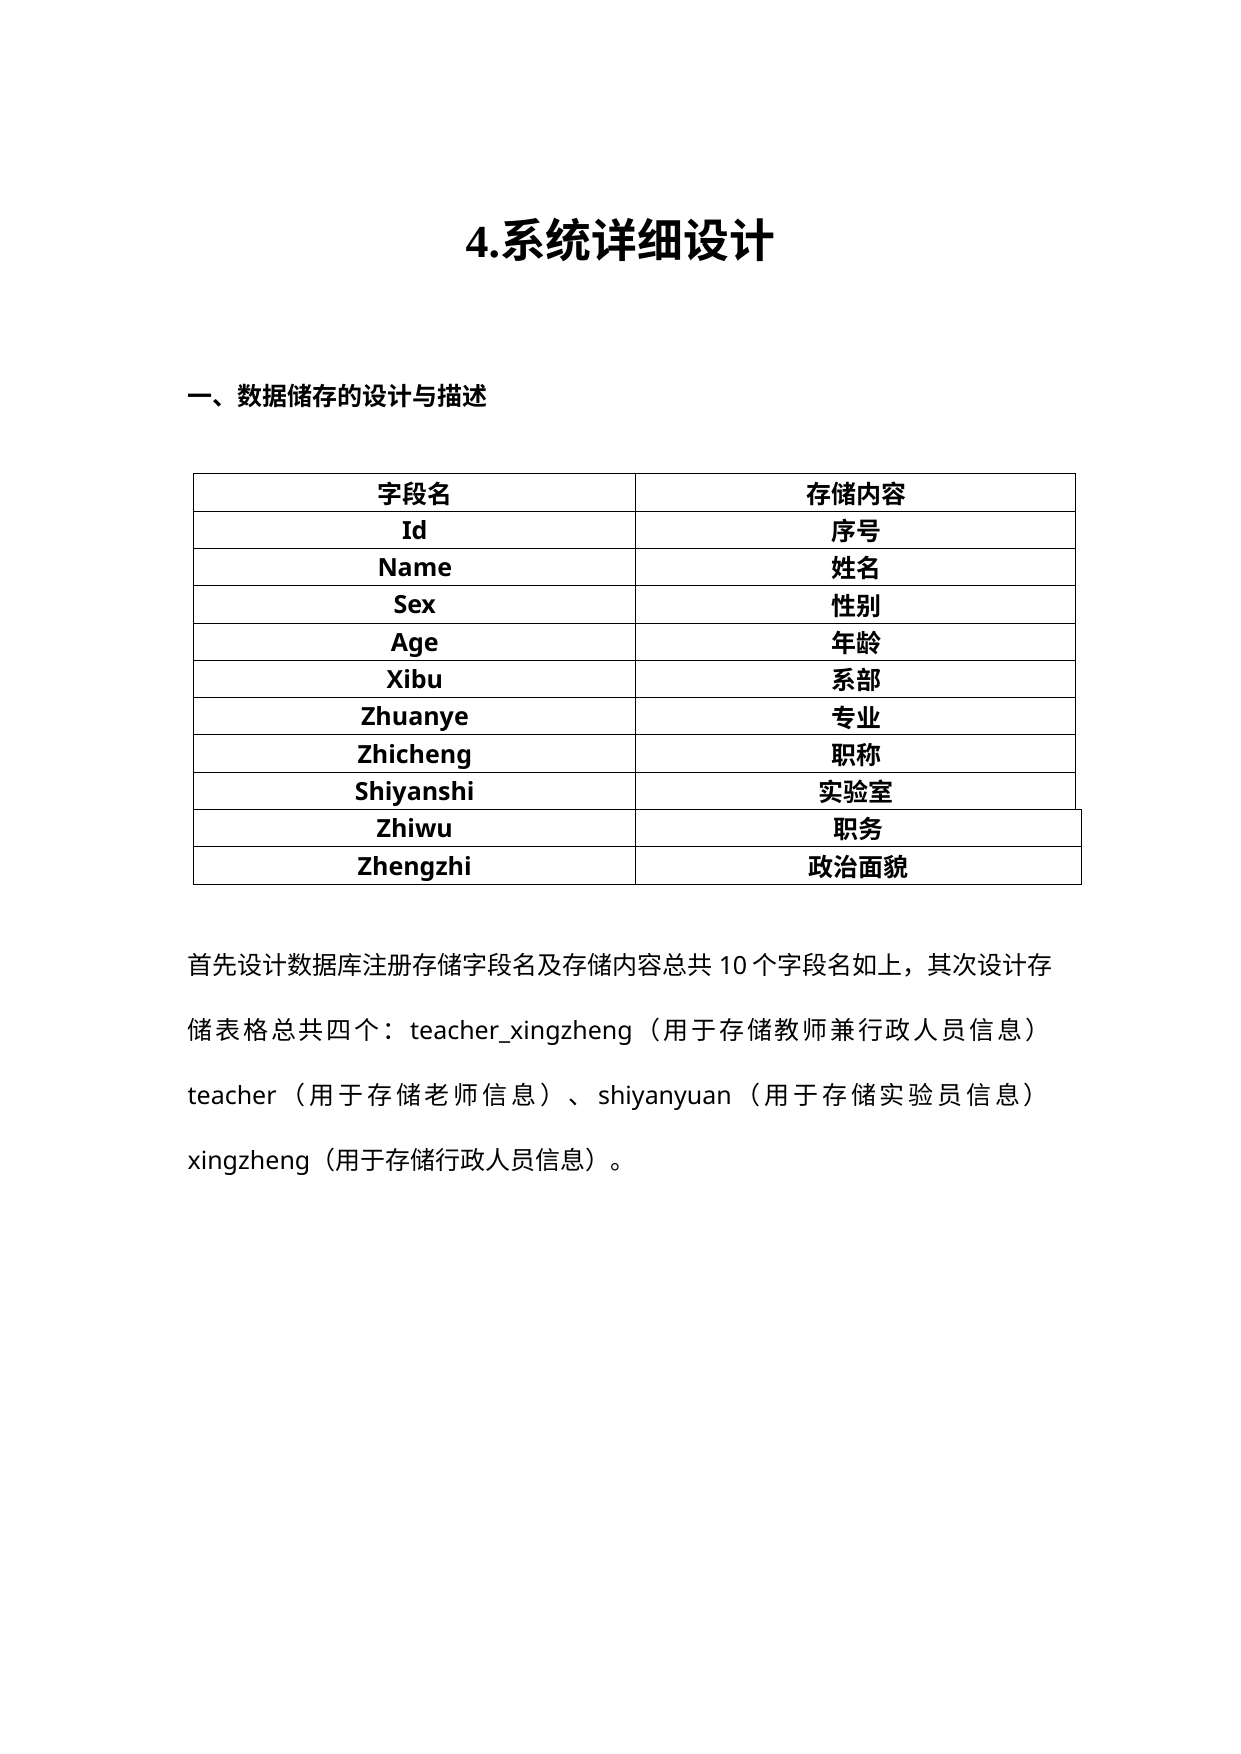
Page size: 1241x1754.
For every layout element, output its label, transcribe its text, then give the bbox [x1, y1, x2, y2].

table_cell 政治面貌 [636, 847, 1081, 883]
table_cell Zhuanye [194, 698, 635, 734]
table_cell Xibu [194, 661, 635, 697]
list 一、数据储存的设计与描述 [187, 362, 1053, 427]
table_cell 姓名 [636, 549, 1075, 585]
table_header 存储内容 [636, 474, 1075, 511]
table_cell Zhengzhi [194, 847, 635, 883]
table_cell Id [194, 512, 635, 548]
table_header 字段名 [194, 474, 635, 511]
table_cell 职务 [636, 810, 1081, 846]
text 4.系统详细设计 [187, 189, 1053, 287]
table_cell Sex [194, 586, 635, 622]
table_cell 性别 [636, 586, 1075, 622]
table_cell Age [194, 624, 635, 660]
table_cell Zhiwu [194, 810, 635, 846]
table_cell 序号 [636, 512, 1075, 548]
table_cell 系部 [636, 661, 1075, 697]
table_cell 职称 [636, 735, 1075, 772]
table_cell Shiyanshi [194, 773, 635, 809]
table_cell Name [194, 549, 635, 585]
list 首先设计数据库注册存储字段名及存储内容总共10个字段名如上，其次设计存储表格总共四个：teacher_xingzheng（用于存储教师兼行政人员信息）、teacher（用于存储老师信息）、shiyanyuan（用于存储实验员信息）、xingzheng（用于存储行政人员信息）。 [187, 443, 1053, 1191]
table_cell Zhicheng [194, 735, 635, 772]
table_cell 年龄 [636, 624, 1075, 660]
table_cell 专业 [636, 698, 1075, 734]
table_cell 实验室 [636, 773, 1075, 809]
